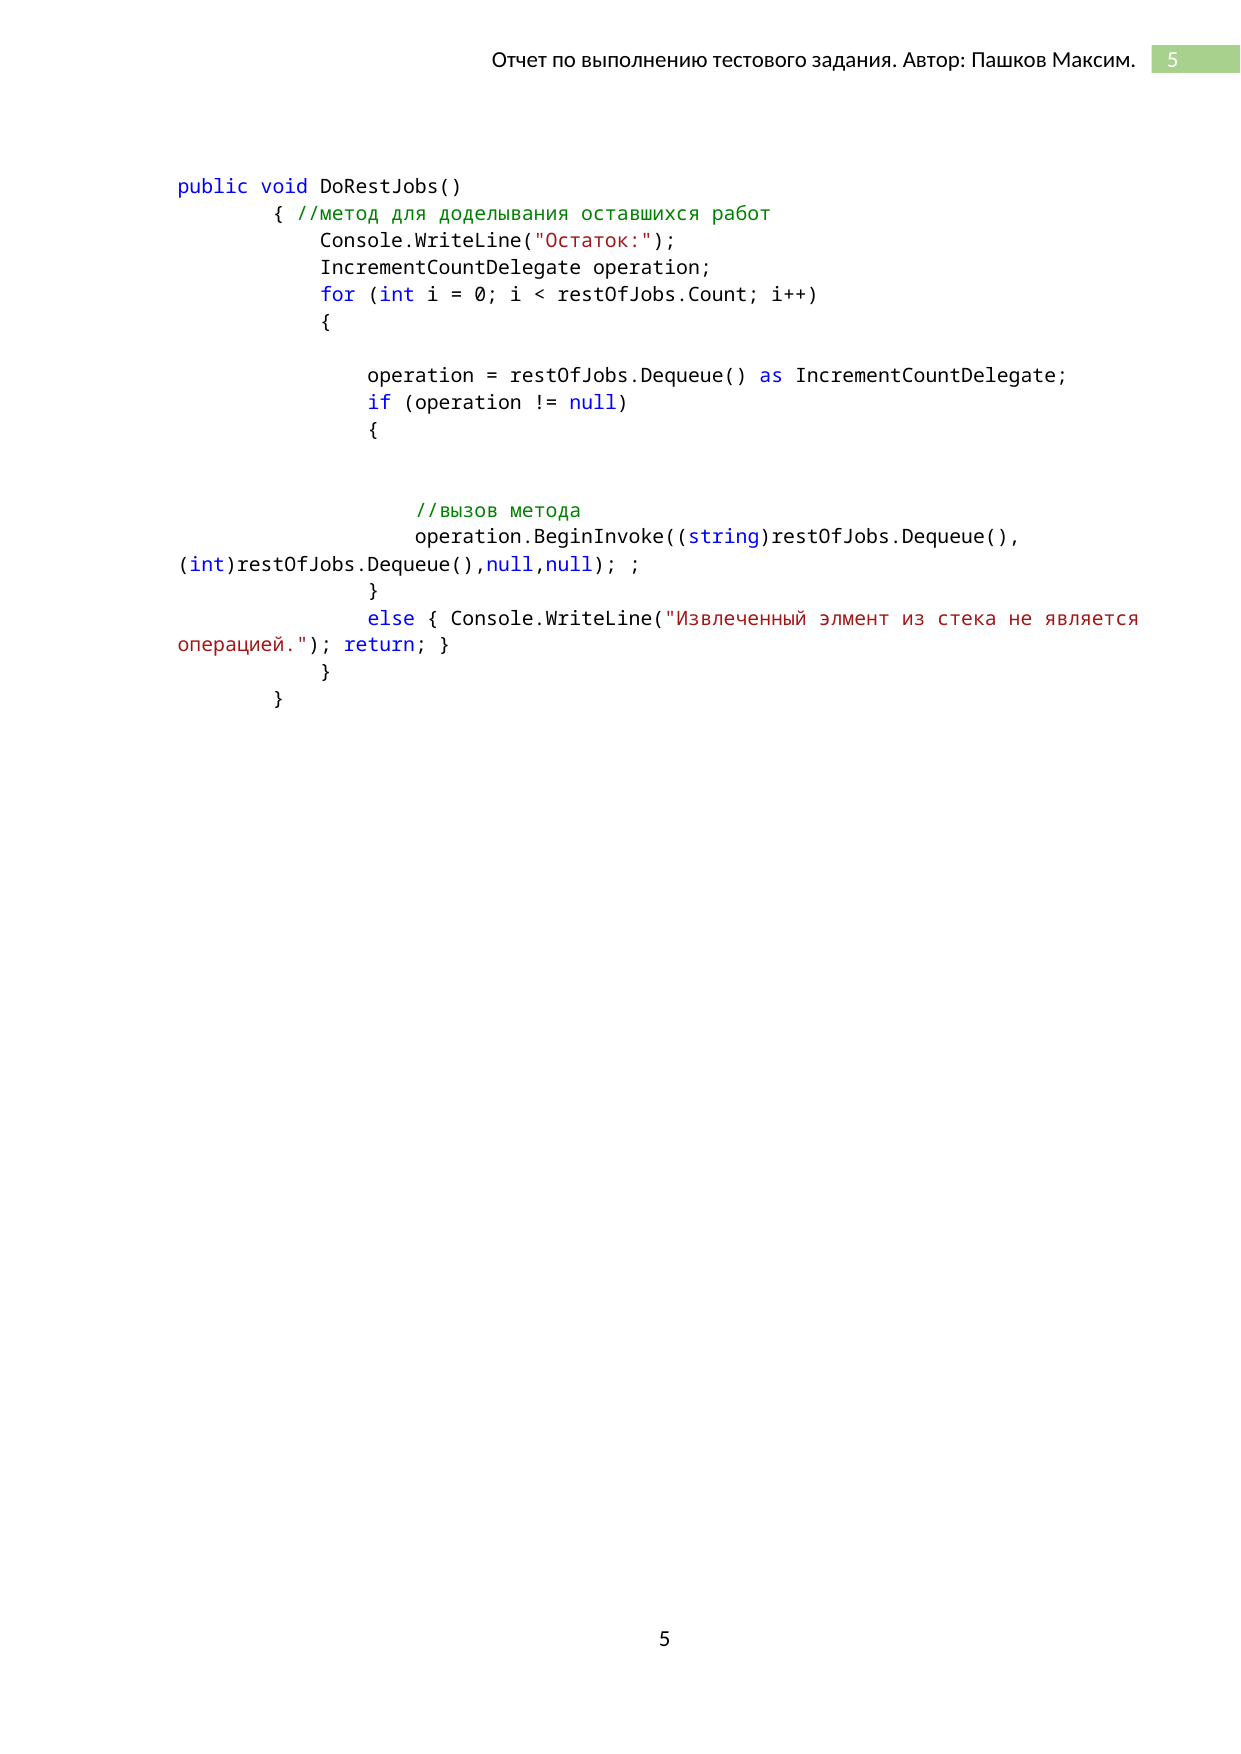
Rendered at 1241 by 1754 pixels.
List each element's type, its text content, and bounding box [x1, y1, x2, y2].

text IncrementCountDelegate operation; [177, 253, 1152, 280]
text { //метод для доделывания оставшихся работ [177, 199, 1152, 226]
text } [177, 658, 1152, 685]
text for (int i = 0; i < restOfJobs.Count; i++) [177, 280, 1152, 307]
text { [177, 307, 1152, 334]
text //вызов метода [177, 496, 1152, 523]
text else { Console.WriteLine("Извлеченный элмент из стека не является операцией."); return; } [177, 604, 1152, 658]
text } [177, 577, 1152, 604]
text Console.WriteLine("Остаток:"); [177, 226, 1152, 253]
text operation.BeginInvoke((string)restOfJobs.Dequeue(), (int)restOfJobs.Dequeue(),null,null); ; [177, 523, 1152, 577]
text { [177, 415, 1152, 442]
text public void DoRestJobs() [177, 172, 1152, 199]
text if (operation != null) [177, 388, 1152, 415]
text operation = restOfJobs.Dequeue() as IncrementCountDelegate; [177, 361, 1152, 388]
text } [177, 685, 1152, 712]
